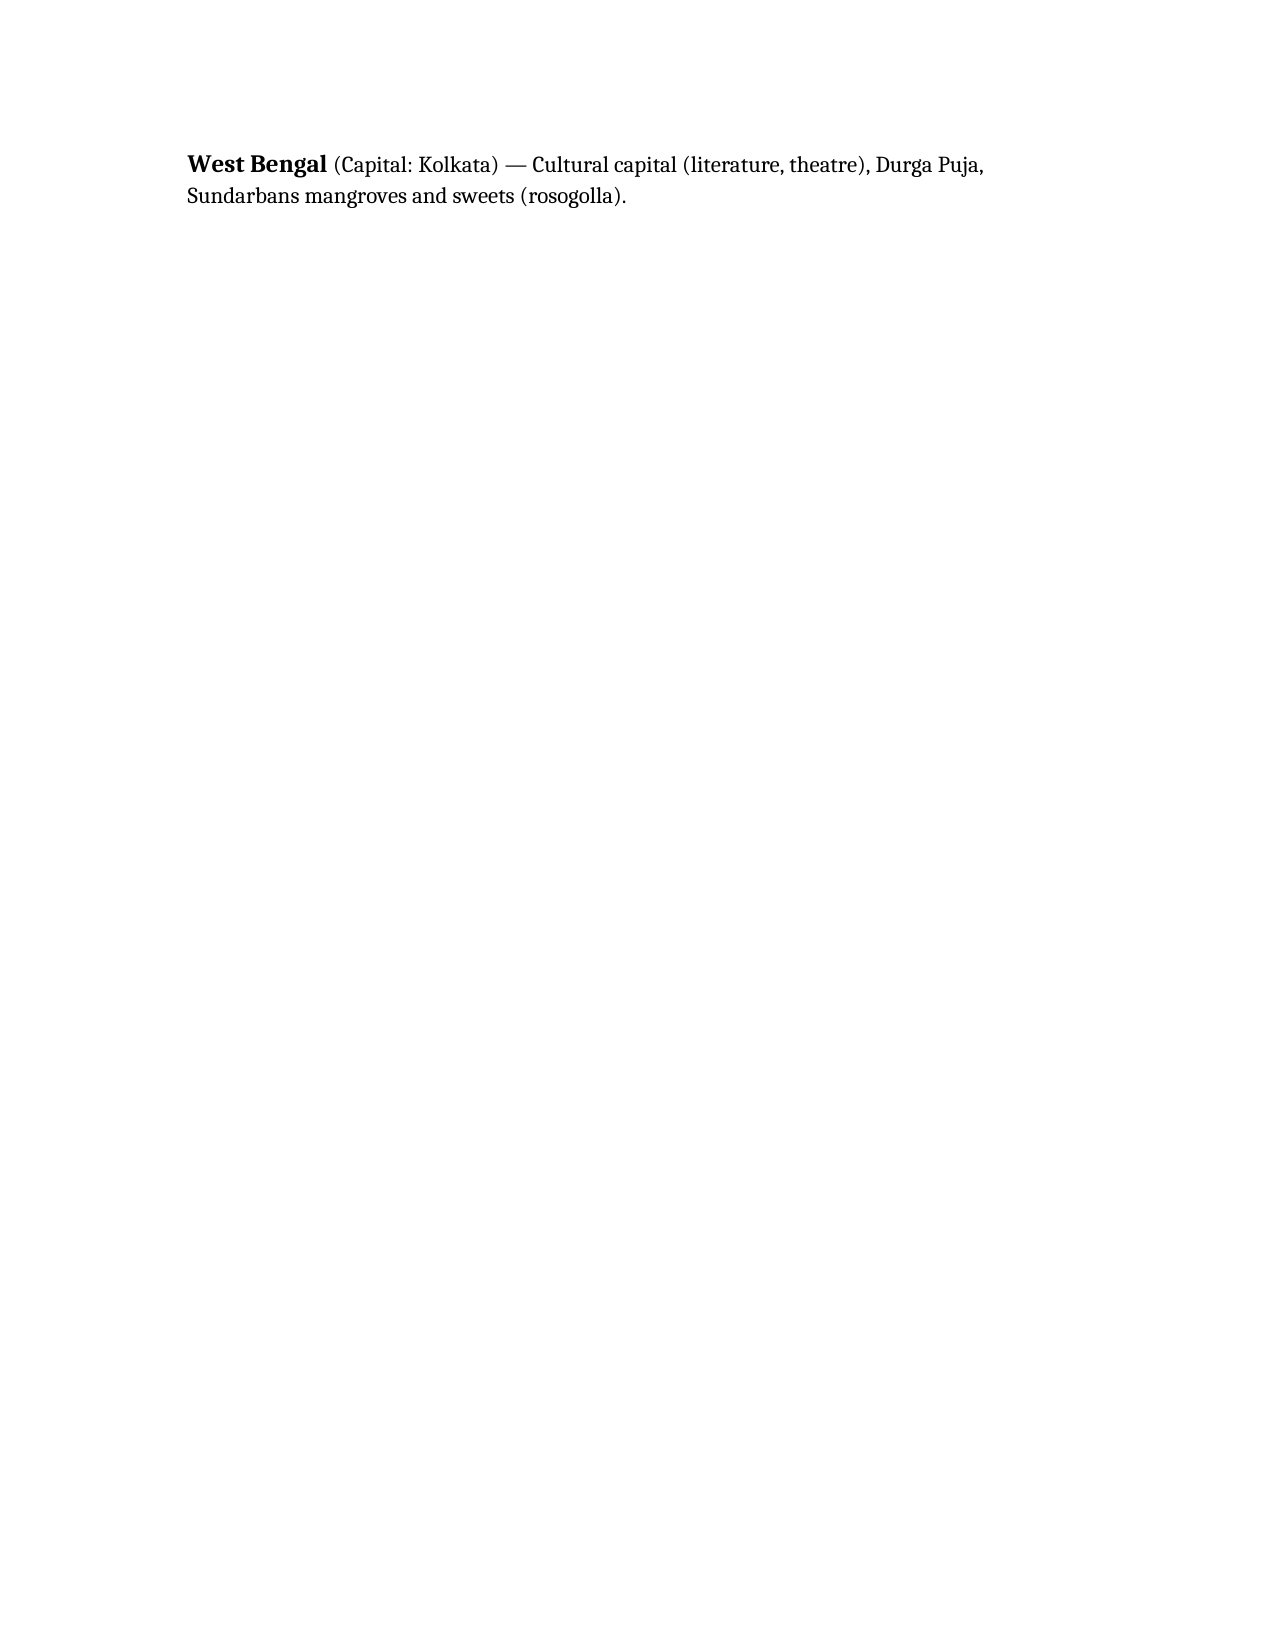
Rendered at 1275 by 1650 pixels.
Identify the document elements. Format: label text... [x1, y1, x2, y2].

text West Bengal (Capital: Kolkata) — Cultural capital (literature, theatre), Durga Puja, Sundarbans mangroves and sweets (rosogolla). [187, 150, 1087, 209]
